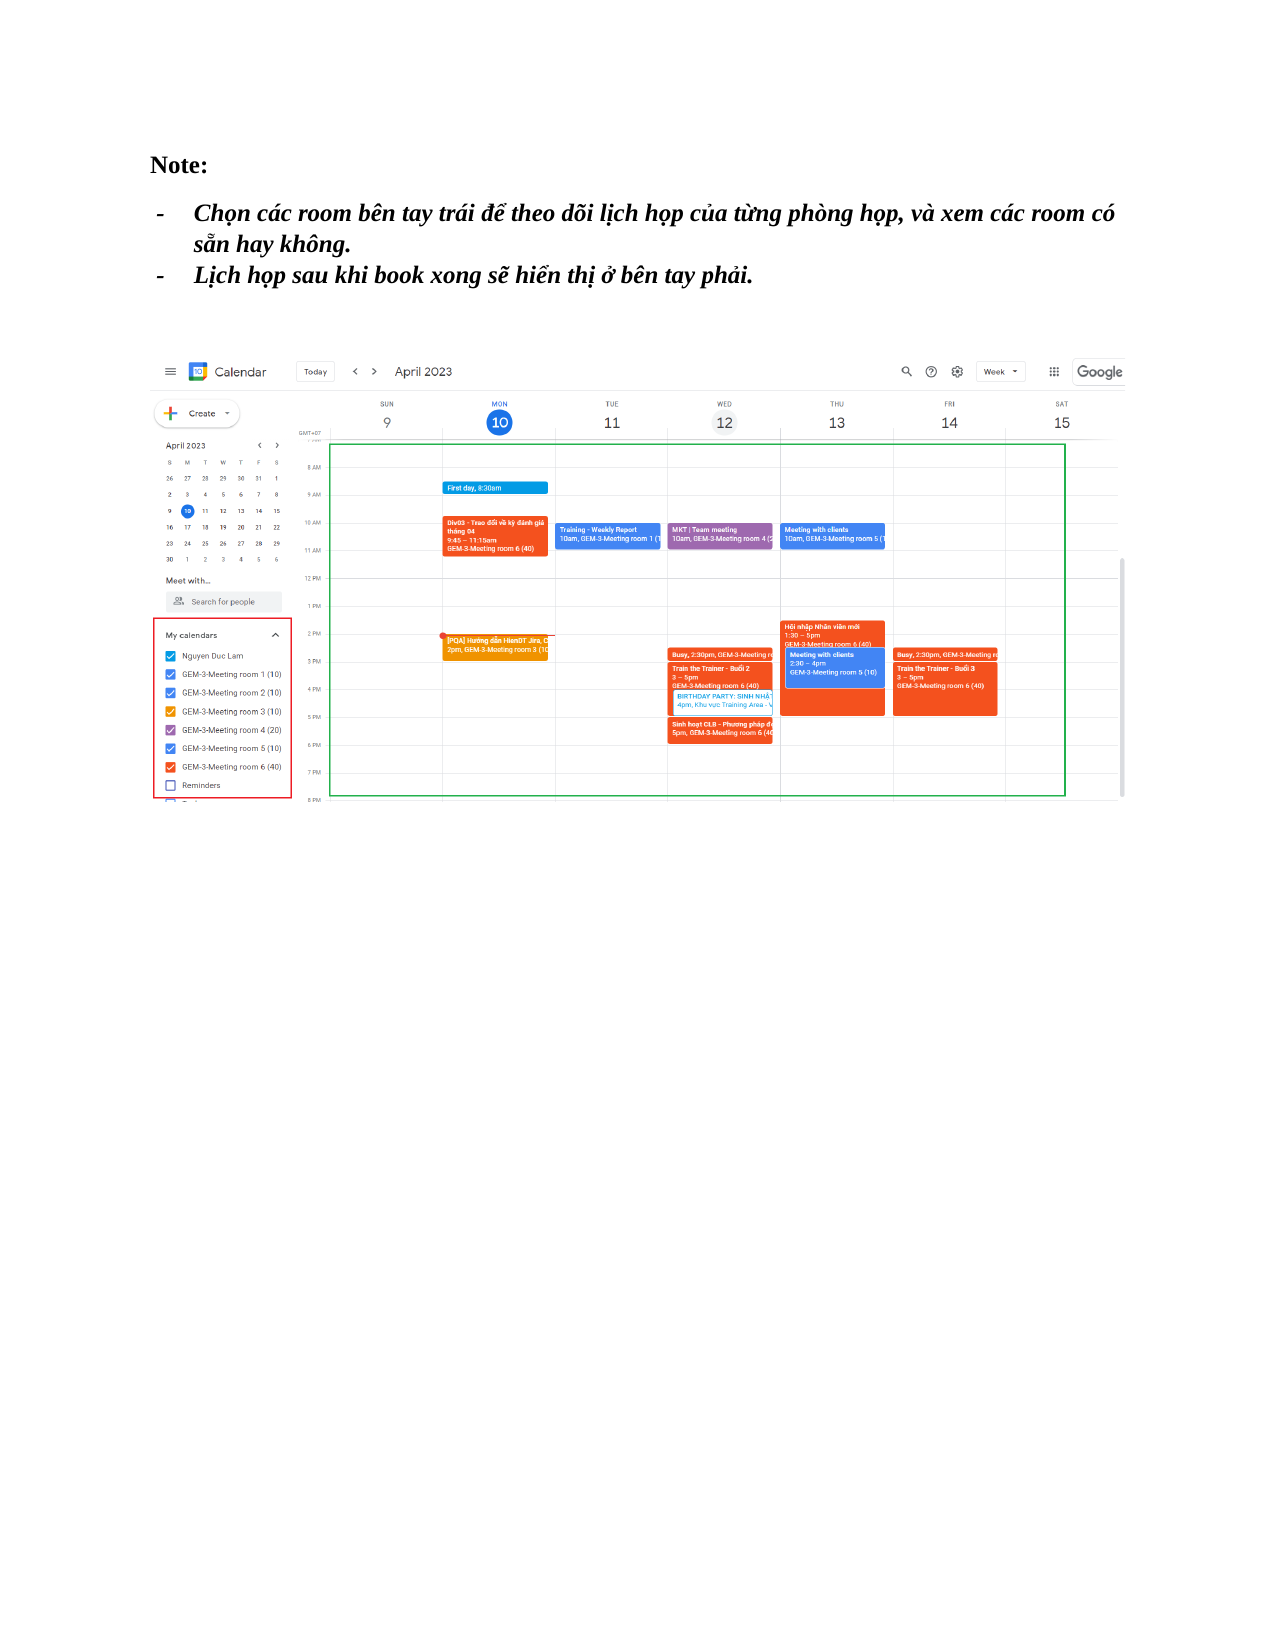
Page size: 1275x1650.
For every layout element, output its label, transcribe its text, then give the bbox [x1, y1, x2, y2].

list Chọn các room bên tay trái để theo dõi lịch họp của từng phòng họp, và xem các room có sẵn hay không. [156, 198, 1125, 257]
list Lịch họp sau khi book xong sẽ hiển thị ở bên tay phải. [156, 260, 1125, 288]
picture [150, 355, 1125, 802]
text Note: [150, 150, 1125, 179]
